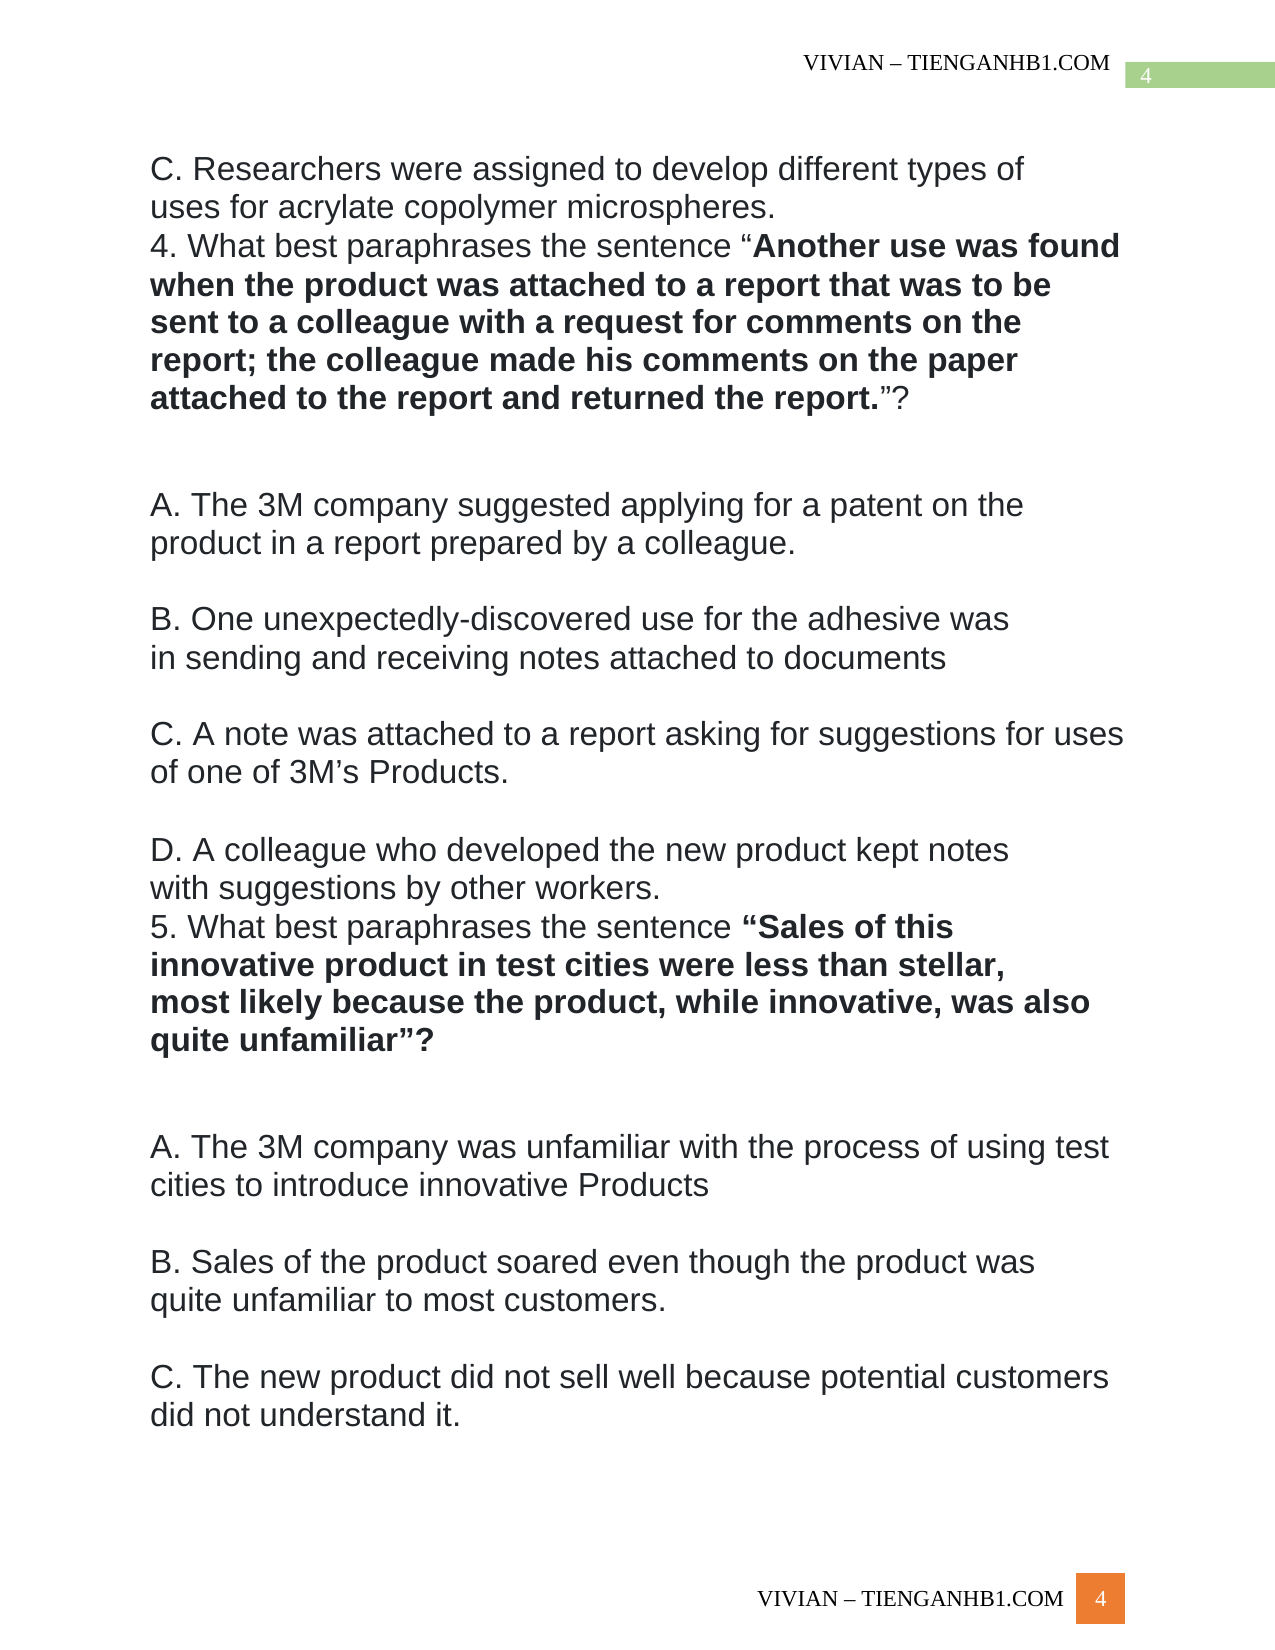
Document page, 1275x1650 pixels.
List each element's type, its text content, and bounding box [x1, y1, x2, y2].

list What best paraphrases the sentence “Sales of this innovative product in test cities were less than stellar, most likely because the product, while innovative, was also quite unfamiliar”? [150, 908, 1094, 1059]
text C. Researchers were assigned to develop different types of uses for acrylate copolymer microspheres. [150, 151, 1104, 226]
text C. A note was attached to a report asking for suggestions for uses of one of 3M’s Products. [150, 716, 1125, 791]
text D. A colleague who developed the new product kept notes with suggestions by other workers. [150, 831, 1077, 906]
text B. Sales of the product soared even though the product was quite unfamiliar to most customers. [150, 1243, 1117, 1319]
list What best paraphrases the sentence “Another use was found when the product was attached to a report that was to be sent to a colleague with a request for comments on the report; the colleague made his comments on the paper attached to the report and returned the report.”? [150, 228, 1121, 416]
text A. The 3M company was unfamiliar with the process of using test cities to introduce innovative Products [150, 1165, 1110, 1203]
text B. One unexpectedly-discovered use for the adhesive was in sending and receiving notes attached to documents [150, 601, 1044, 676]
text C. The new product did not sell well because potential customers did not understand it. [150, 1396, 1110, 1434]
text A. The 3M company suggested applying for a patent on the product in a report prepared by a colleague. [150, 486, 1025, 561]
